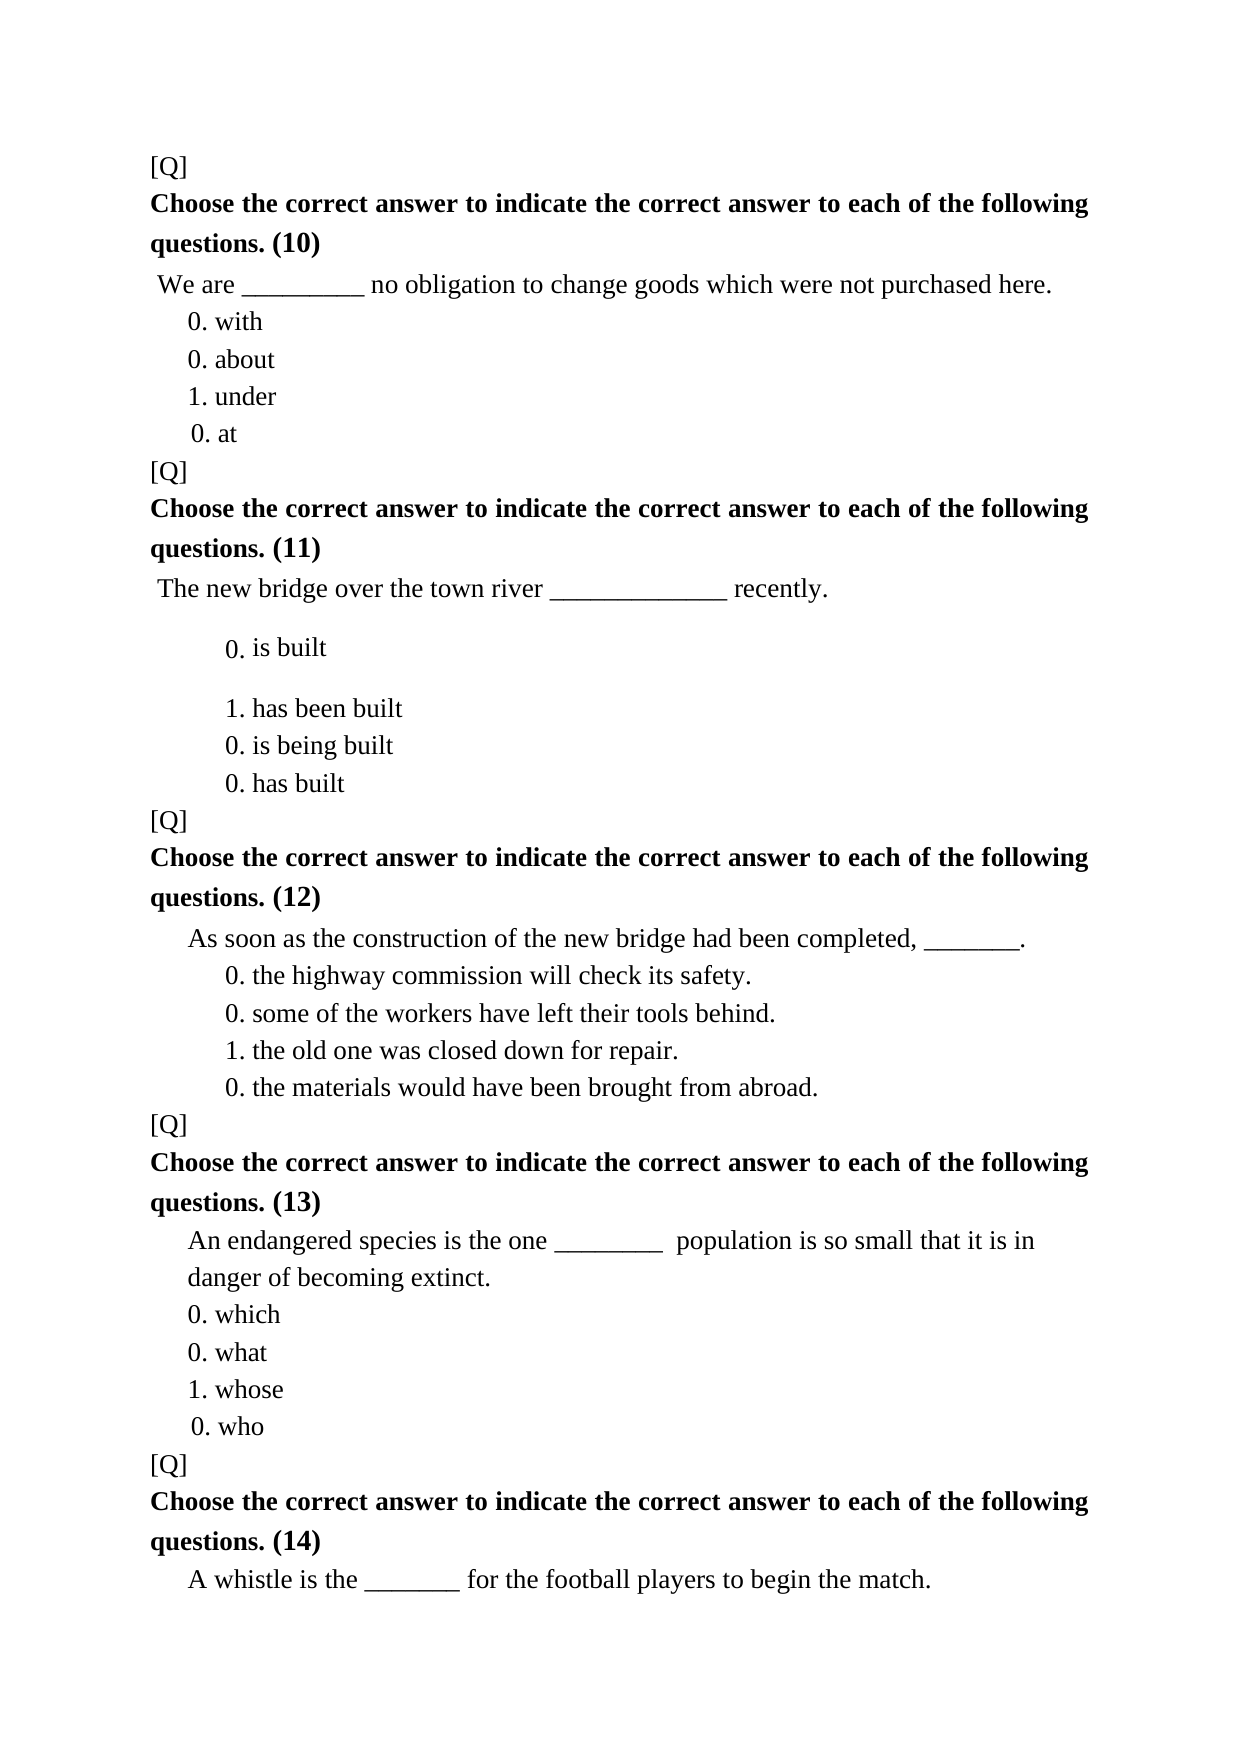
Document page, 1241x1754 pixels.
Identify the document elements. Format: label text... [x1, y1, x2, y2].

text As soon as the construction of the new bridge had been completed, _______. [187, 919, 1090, 953]
text [Q] [150, 1109, 1090, 1140]
text 0. is being built [150, 729, 1090, 761]
text 1. whose [187, 1373, 1090, 1404]
text 0. the highway commission will check its safety. [187, 959, 1090, 991]
text [Q] [150, 804, 1090, 835]
text A whistle is the _______ for the football players to begin the match. [187, 1563, 1090, 1594]
text 0. about [187, 343, 1090, 374]
text 1. has been built [187, 692, 1090, 723]
text [Q] [150, 1448, 1090, 1479]
text [Q] [150, 455, 1090, 486]
text Choose the correct answer to indicate the correct answer to each of the following questions. (13) [150, 1146, 1090, 1217]
text The new bridge over the town river _____________ recently. [150, 570, 1090, 603]
text 0. at [150, 417, 1090, 448]
text 0. the materials would have been brought from abroad. [150, 1071, 1090, 1102]
text Choose the correct answer to indicate the correct answer to each of the following questions. (14) [150, 1485, 1090, 1556]
text Choose the correct answer to indicate the correct answer to each of the following questions. (12) [150, 841, 1090, 913]
text 0. which [187, 1298, 1090, 1330]
text 0. has built [150, 767, 1090, 798]
text 1. the old one was closed down for repair. [187, 1034, 1090, 1065]
text 0. what [187, 1336, 1090, 1367]
text An endangered species is the one ________ population is so small that it is in danger of becoming extinct. [187, 1224, 1090, 1292]
text 0. who [150, 1410, 1090, 1442]
text 0. some of the workers have left their tools behind. [187, 997, 1090, 1028]
text Choose the correct answer to indicate the correct answer to each of the following questions. (11) [150, 492, 1090, 563]
text 0. is built [150, 631, 1090, 664]
text Choose the correct answer to indicate the correct answer to each of the following questions. (10) [150, 187, 1090, 259]
text We are _________ no obligation to change goods which were not purchased here. [150, 265, 1090, 299]
text [Q] [150, 150, 1090, 181]
text 1. under [187, 380, 1090, 411]
text 0. with [187, 306, 1090, 337]
